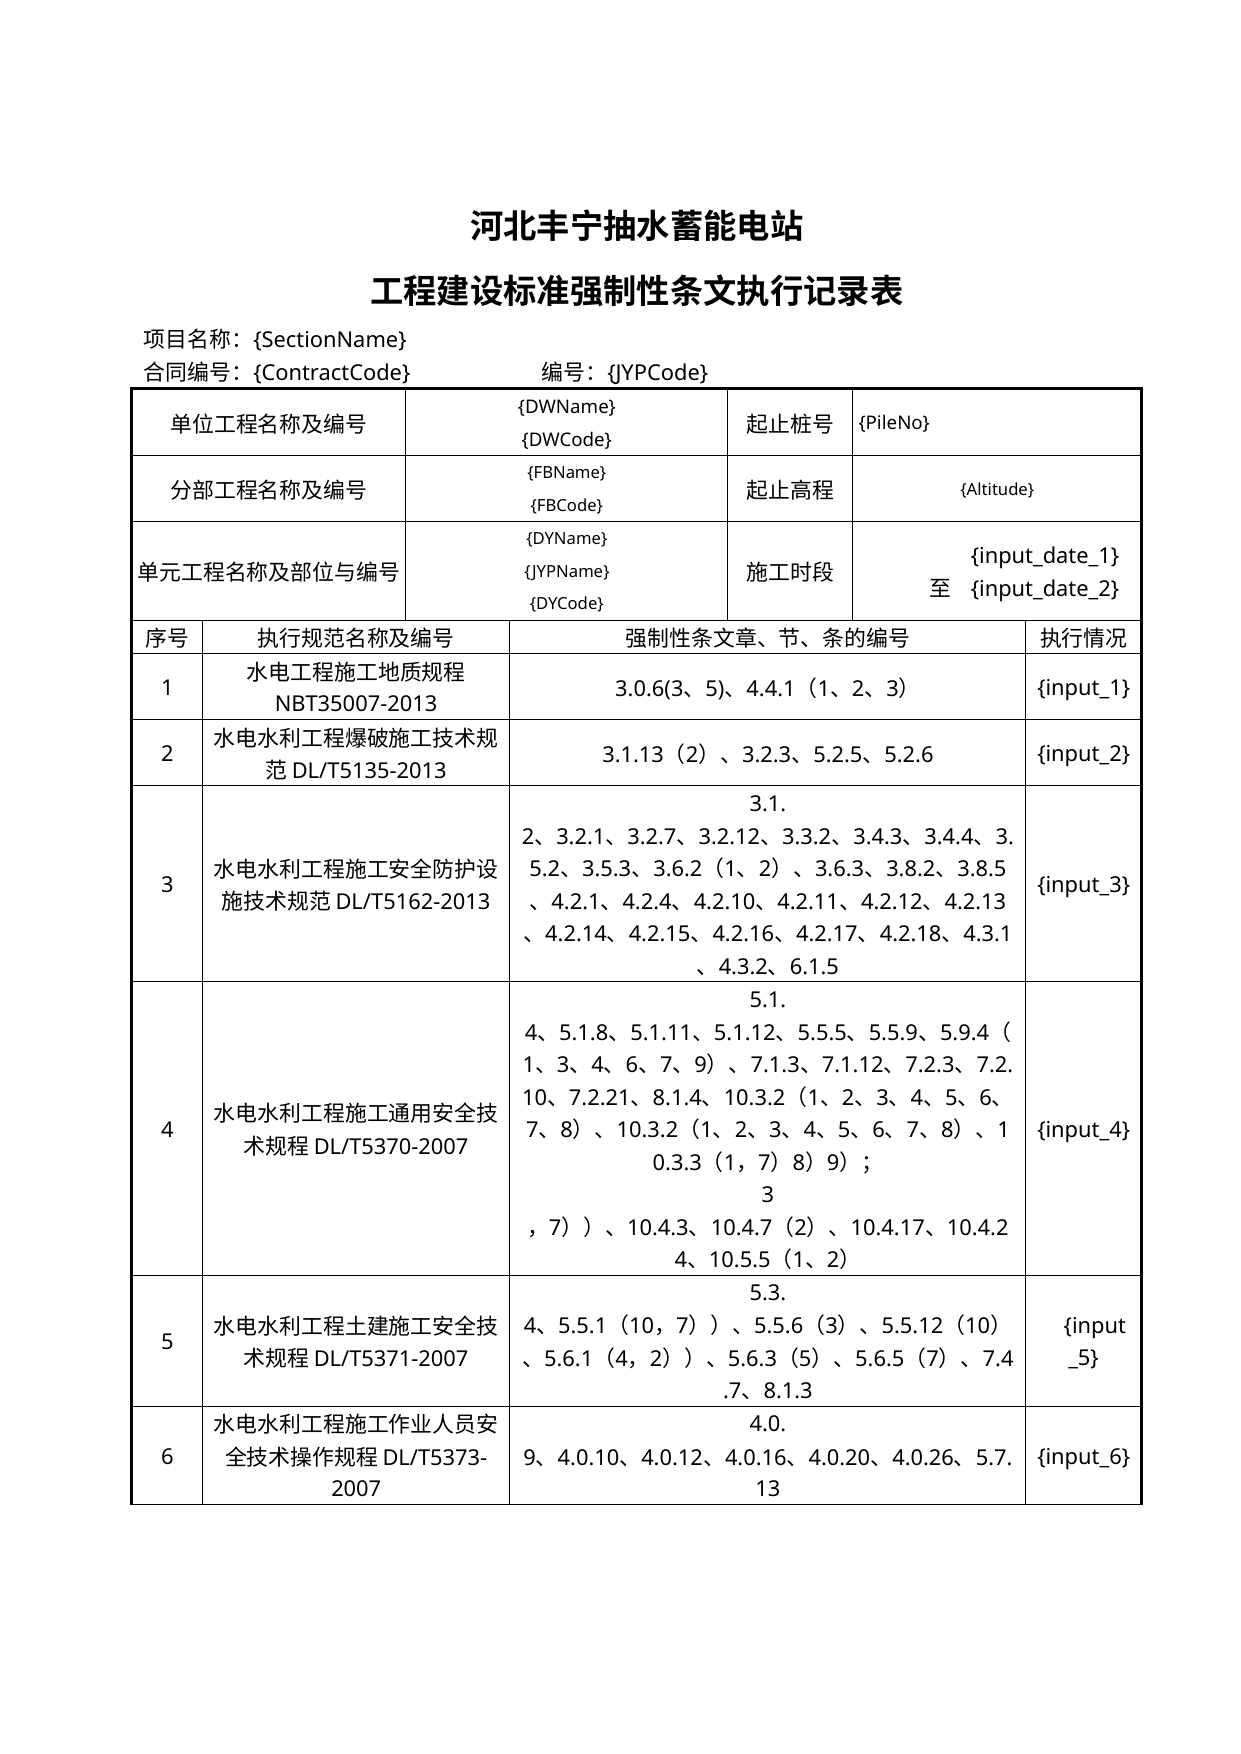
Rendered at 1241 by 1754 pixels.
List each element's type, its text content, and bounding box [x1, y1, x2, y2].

table_header 起止桩号 [728, 390, 852, 455]
text 项目名称：{SectionName} [144, 322, 1129, 354]
text 合同编号：{ContractCode} 编号：{JYPCode} [144, 354, 1129, 387]
table_header 单位工程名称及编号 [133, 390, 405, 455]
table_cell 分部工程名称及编号 [133, 456, 405, 521]
table_cell 序号 [133, 621, 202, 653]
table_cell {FBName} {FBCode} [406, 456, 727, 521]
table_cell {input_4} [1026, 982, 1140, 1275]
table_cell {input_date_1} 至 {input_date_2} [853, 522, 1140, 619]
table_cell {input_5} [1026, 1276, 1140, 1406]
table_cell 5 [133, 1276, 202, 1406]
table_cell 3 [133, 786, 202, 981]
table_cell 5.3.4、5.5.1（10，7））、5.5.6（3）、5.5.12（10）、5.6.1（4，2））、5.6.3（5）、5.6.5（7）、7.4.7、8.1.3 [510, 1276, 1025, 1406]
table_cell 3.1.13（2）、3.2.3、5.2.5、5.2.6 [510, 720, 1025, 785]
table_cell {input_6} [1026, 1407, 1140, 1504]
table_cell 水电水利工程施工安全防护设施技术规范DL/T5162-2013 [203, 786, 509, 981]
table_cell 5.1.4、5.1.8、5.1.11、5.1.12、5.5.5、5.5.9、5.9.4（1、3、4、6、7、9）、7.1.3、7.1.12、7.2.3、7.2.10、7.2.21、8.1.4、10.3.2（1、2、3、4、5、6、7、8）、10.3.2（1、2、3、4、5、6、7、8）、10.3.3（1，7）8）9）；3，7））、10.4.3、10.4.7（2）、10.4.17、10.4.24、10.5.5（1、2） [510, 982, 1025, 1275]
table_cell {DYName} {JYPName} {DYCode} [406, 522, 727, 619]
table_cell 水电水利工程土建施工安全技术规程DL/T5371-2007 [203, 1276, 509, 1406]
table_cell 4.0.9、4.0.10、4.0.12、4.0.16、4.0.20、4.0.26、5.7.13 [510, 1407, 1025, 1504]
table_cell 施工时段 [728, 522, 852, 619]
table_cell 水电水利工程爆破施工技术规范DL/T5135-2013 [203, 720, 509, 785]
table_cell 单元工程名称及部位与编号 [133, 522, 405, 619]
table_cell 水电工程施工地质规程NBT35007-2013 [203, 654, 509, 719]
table_cell {input_1} [1026, 654, 1140, 719]
table_cell 水电水利工程施工作业人员安全技术操作规程DL/T5373-2007 [203, 1407, 509, 1504]
table_header {DWName} {DWCode} [406, 390, 727, 455]
table_cell 执行规范名称及编号 [203, 621, 509, 653]
table_cell 2 [133, 720, 202, 785]
table_cell 3.1.2、3.2.1、3.2.7、3.2.12、3.3.2、3.4.3、3.4.4、3.5.2、3.5.3、3.6.2（1、2）、3.6.3、3.8.2、3.8.5、4.2.1、4.2.4、4.2.10、4.2.11、4.2.12、4.2.13、4.2.14、4.2.15、4.2.16、4.2.17、4.2.18、4.3.1、4.3.2、6.1.5 [510, 786, 1025, 981]
table_cell 3.0.6(3、5)、4.4.1（1、2、3） [510, 654, 1025, 719]
table_cell 强制性条文章、节、条的编号 [510, 621, 1025, 653]
text 河北丰宁抽水蓄能电站 [144, 192, 1129, 257]
table_cell 水电水利工程施工通用安全技术规程DL/T5370-2007 [203, 982, 509, 1275]
table_cell 4 [133, 982, 202, 1275]
table_cell {Altitude} [853, 456, 1140, 521]
table_cell 6 [133, 1407, 202, 1504]
table_cell 执行情况 [1026, 621, 1140, 653]
table_cell {input_2} [1026, 720, 1140, 785]
table_header {PileNo} [853, 390, 1140, 455]
table_cell 起止高程 [728, 456, 852, 521]
table_cell {input_3} [1026, 786, 1140, 981]
table_cell 1 [133, 654, 202, 719]
text 工程建设标准强制性条文执行记录表 [144, 257, 1129, 322]
